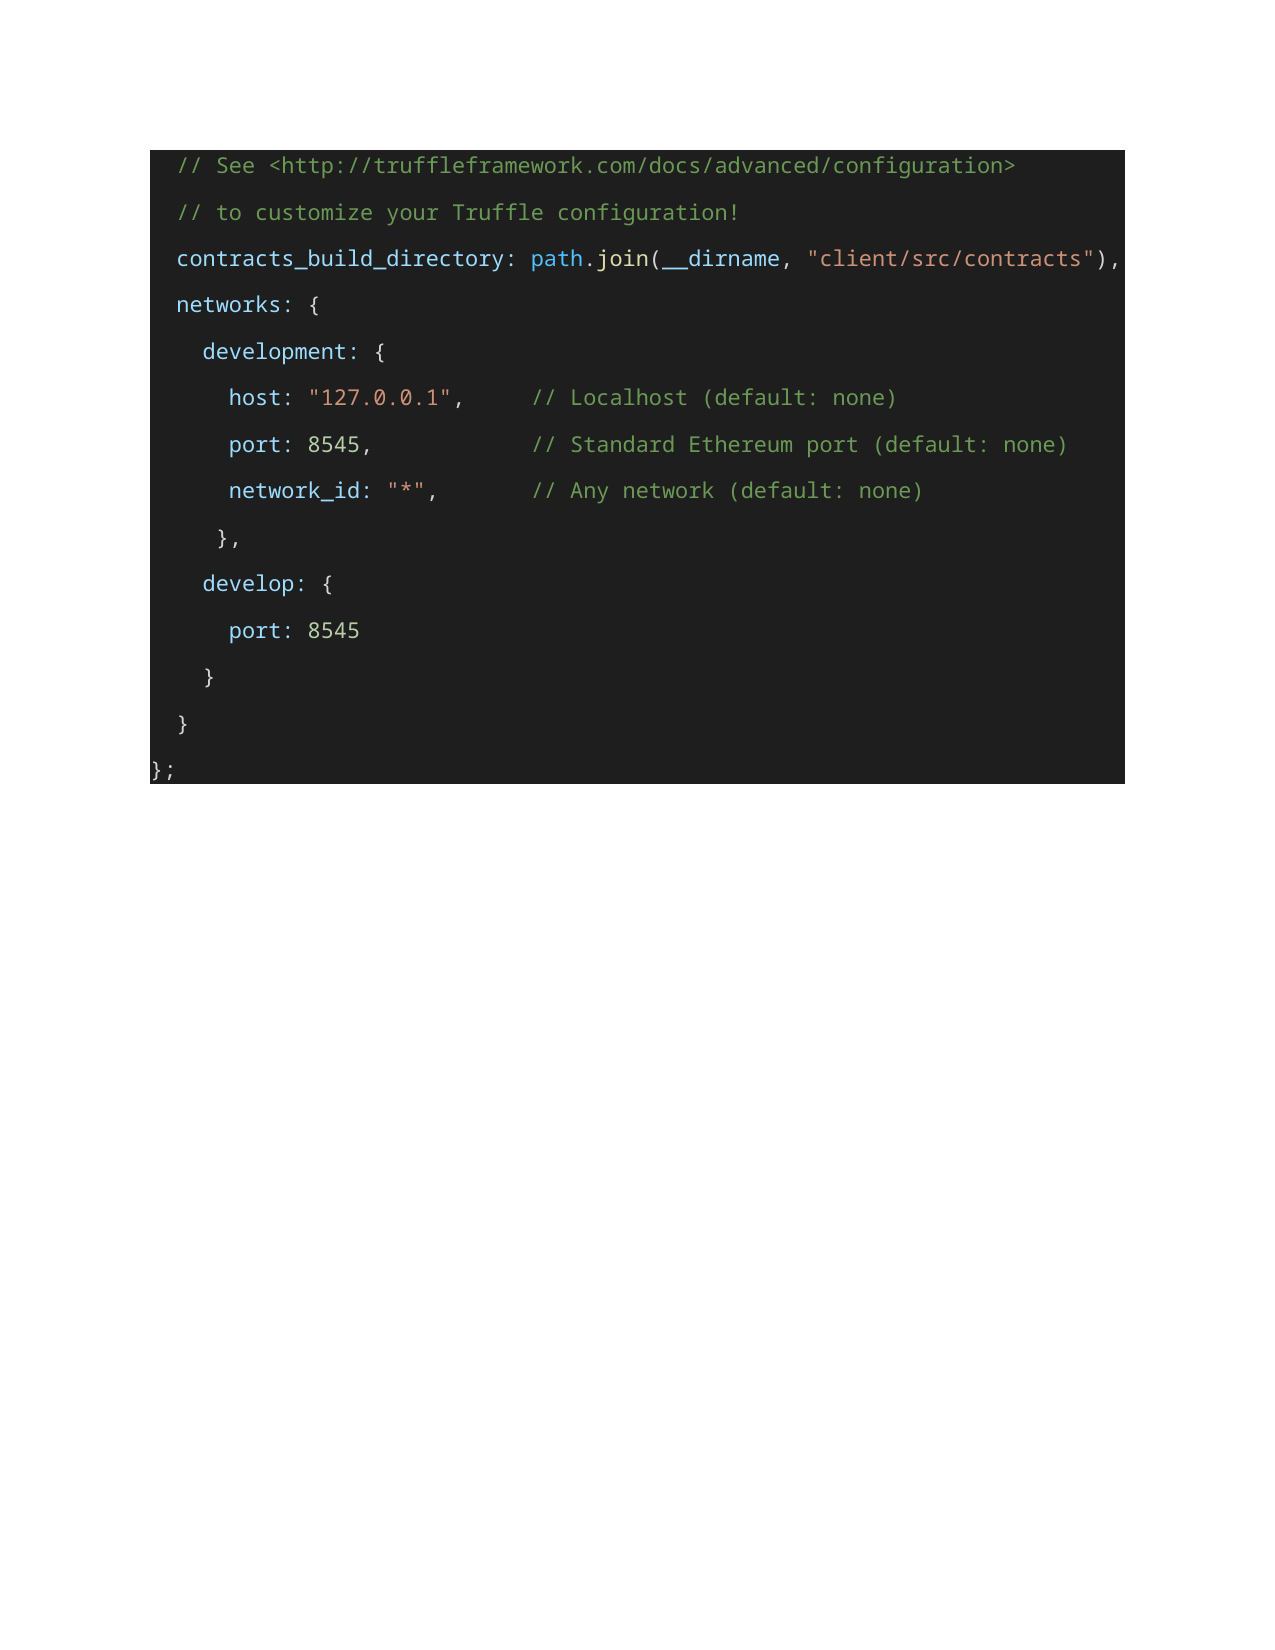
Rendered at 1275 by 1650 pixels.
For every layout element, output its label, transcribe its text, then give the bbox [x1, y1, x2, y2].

text } [150, 661, 1125, 691]
text contracts_build_directory: path.join(__dirname, "client/src/contracts"), [150, 243, 1125, 273]
text development: { [150, 336, 1125, 366]
text network_id: "*", // Any network (default: none) [150, 475, 1125, 505]
text port: 8545 [150, 614, 1125, 644]
text host: "127.0.0.1", // Localhost (default: none) [150, 382, 1125, 412]
text }; [150, 754, 1125, 784]
text develop: { [150, 568, 1125, 598]
text networks: { [150, 289, 1125, 319]
text // See <http://truffleframework.com/docs/advanced/configuration> [150, 150, 1125, 180]
text // to customize your Truffle configuration! [150, 196, 1125, 226]
text }, [150, 522, 1125, 551]
text } [150, 707, 1125, 737]
text port: 8545, // Standard Ethereum port (default: none) [150, 429, 1125, 458]
